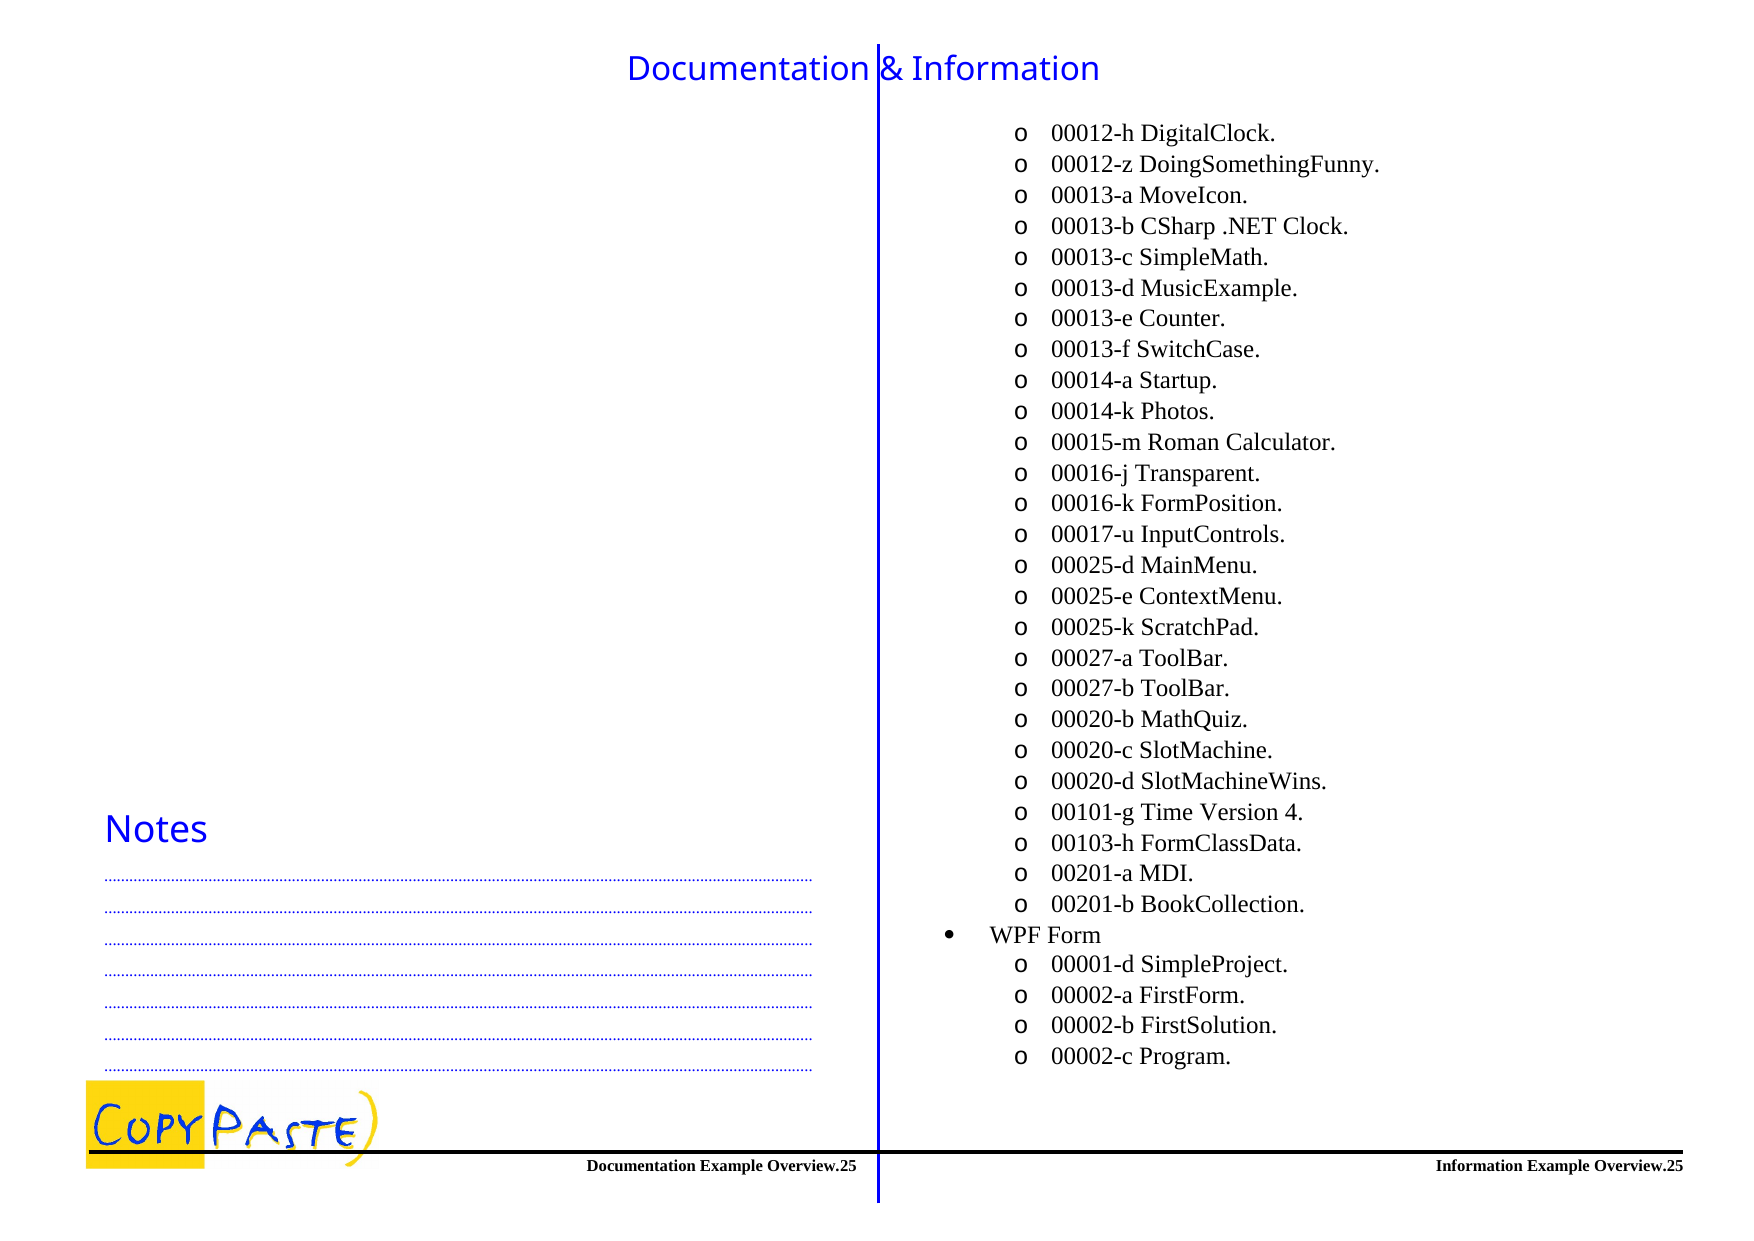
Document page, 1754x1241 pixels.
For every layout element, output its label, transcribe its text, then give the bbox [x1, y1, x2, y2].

list 00013-a MoveIcon. [1013, 180, 1683, 211]
list 00103-h FormClassData. [1013, 828, 1683, 858]
list 00013-d MusicExample. [1013, 273, 1683, 303]
list 00002-a FirstForm. [1013, 980, 1683, 1011]
list 00002-c Program. [1013, 1041, 1683, 1072]
list 00025-d MainMenu. [1013, 550, 1683, 581]
list 00012-z DoingSomethingFunny. [1013, 149, 1683, 180]
text WPF Form [945, 920, 1683, 949]
list 00014-a Startup. [1013, 365, 1683, 396]
list 00013-e Counter. [1013, 303, 1683, 334]
list 00012-h DigitalClock. [1013, 118, 1683, 149]
picture [85, 1080, 379, 1169]
list 00025-e ContextMenu. [1013, 581, 1683, 612]
list 00016-k FormPosition. [1013, 488, 1683, 519]
list 00017-u InputControls. [1013, 519, 1683, 550]
list 00025-k ScratchPad. [1013, 612, 1683, 643]
list 00016-j Transparent. [1013, 458, 1683, 488]
list 00201-a MDI. [1013, 858, 1683, 889]
list 00001-d SimpleProject. [1013, 949, 1683, 980]
list 00027-b ToolBar. [1013, 673, 1683, 704]
list 00020-b MathQuiz. [1013, 704, 1683, 735]
list 00013-b CSharp .NET Clock. [1013, 211, 1683, 242]
list 00014-k Photos. [1013, 396, 1683, 427]
list 00101-g Time Version 4. [1013, 797, 1683, 828]
list 00013-f SwitchCase. [1013, 334, 1683, 365]
list 00020-d SlotMachineWins. [1013, 766, 1683, 797]
list 00027-a ToolBar. [1013, 643, 1683, 673]
list 00015-m Roman Calculator. [1013, 427, 1683, 458]
list 00020-c SlotMachine. [1013, 735, 1683, 766]
list 00201-b BookCollection. [1013, 889, 1683, 920]
list 00002-b FirstSolution. [1013, 1011, 1683, 1041]
list 00013-c SimpleMath. [1013, 242, 1683, 273]
